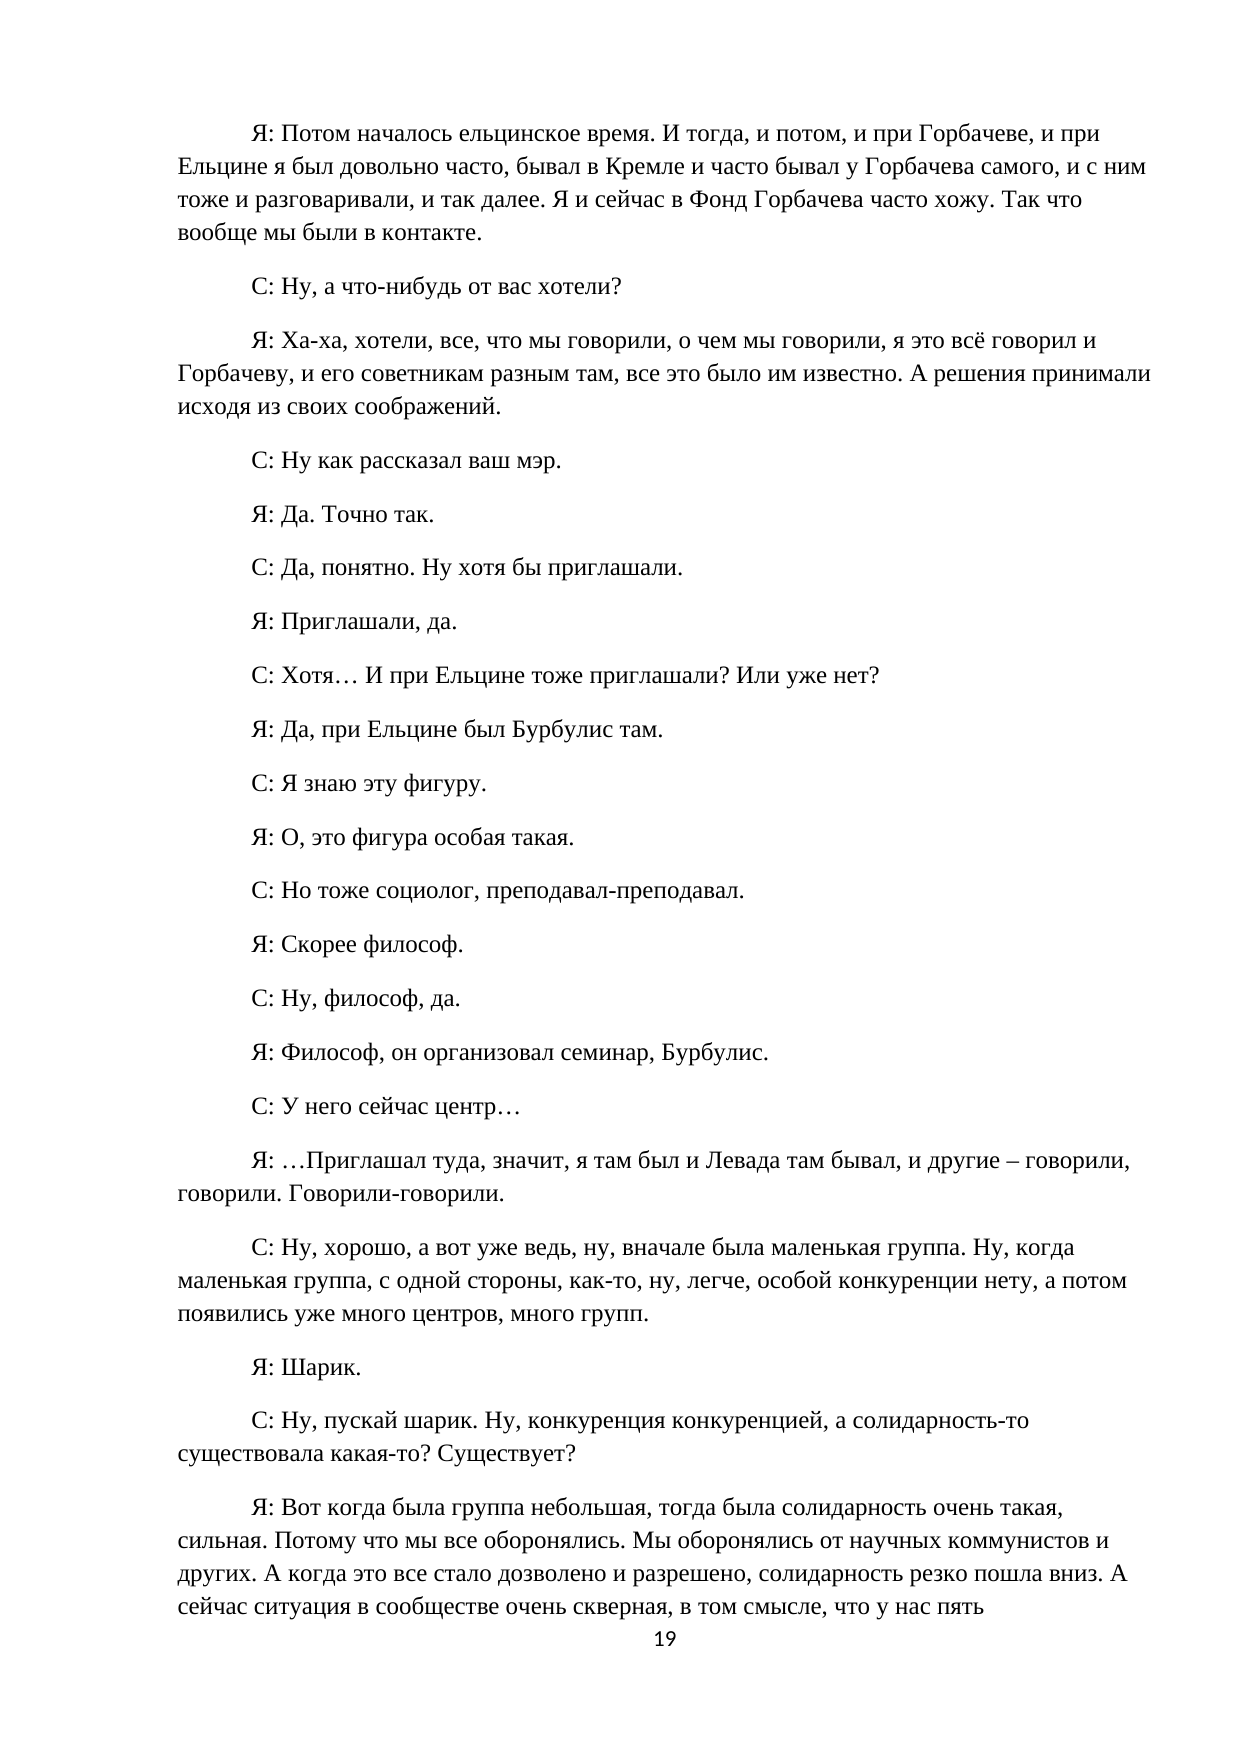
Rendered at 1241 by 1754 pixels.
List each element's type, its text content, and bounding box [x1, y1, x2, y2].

text С: Ну, а что-нибудь от вас хотели? [177, 271, 1152, 300]
text С: Ну, хорошо, а вот уже ведь, ну, вначале была маленькая группа. Ну, когда маленькая группа, с одной стороны, как-то, ну, легче, особой конкуренции нету, а потом появились уже много центров, много групп. [177, 1232, 1152, 1327]
text Я: Ха-ха, хотели, все, что мы говорили, о чем мы говорили, я это всё говорил и Горбачеву, и его советникам разным там, все это было им известно. А решения принимали исходя из своих соображений. [177, 325, 1152, 420]
text Я: Да, при Ельцине был Бурбулис там. [177, 714, 1152, 743]
text Я: Скорее философ. [177, 929, 1152, 958]
text Я: Потом началось ельцинское время. И тогда, и потом, и при Горбачеве, и при Ельцине я был довольно часто, бывал в Кремле и часто бывал у Горбачева самого, и с ним тоже и разговаривали, и так далее. Я и сейчас в Фонд Горбачева часто хожу. Так что вообще мы были в контакте. [177, 118, 1152, 246]
text С: У него сейчас центр… [177, 1091, 1152, 1120]
text С: Хотя… И при Ельцине тоже приглашали? Или уже нет? [177, 660, 1152, 689]
text Я: Приглашали, да. [177, 606, 1152, 635]
text С: Да, понятно. Ну хотя бы приглашали. [177, 552, 1152, 581]
text Я: …Приглашал туда, значит, я там был и Левада там бывал, и другие – говорили, говорили. Говорили-говорили. [177, 1145, 1152, 1207]
text С: Но тоже социолог, преподавал-преподавал. [177, 876, 1152, 904]
text Я: Философ, он организовал семинар, Бурбулис. [177, 1037, 1152, 1066]
text Я: О, это фигура особая такая. [177, 822, 1152, 851]
text С: Ну как рассказал ваш мэр. [177, 445, 1152, 473]
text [177, 1492, 1152, 1620]
text Я: Шарик. [177, 1352, 1152, 1380]
text Я: Да. Точно так. [177, 499, 1152, 527]
text С: Я знаю эту фигуру. [177, 768, 1152, 797]
text С: Ну, философ, да. [177, 983, 1152, 1012]
text С: Ну, пускай шарик. Ну, конкуренция конкуренцией, а солидарность-то существовала какая-то? Существует? [177, 1406, 1152, 1467]
